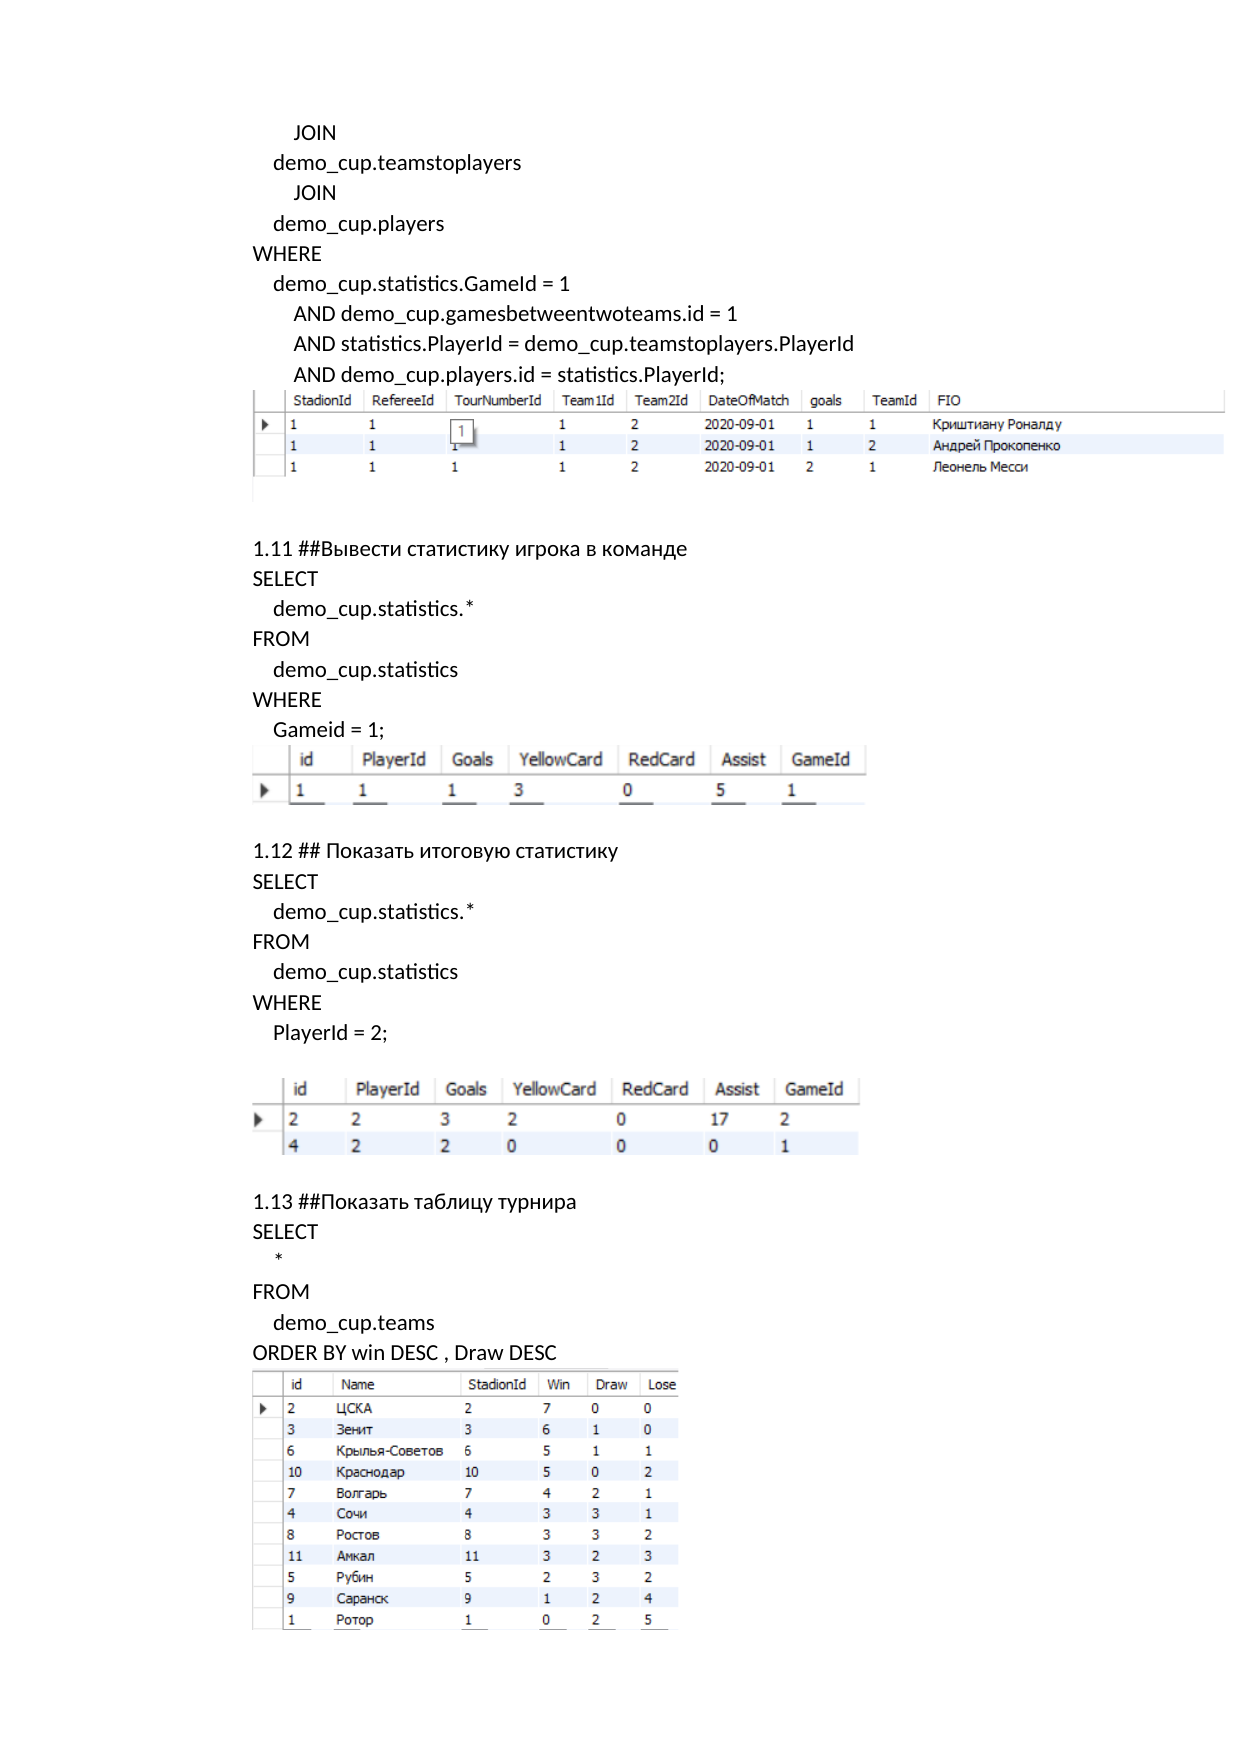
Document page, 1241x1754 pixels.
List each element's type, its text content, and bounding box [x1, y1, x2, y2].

list FROM [252, 624, 1152, 653]
list SELECT [252, 564, 1152, 592]
list Gameid = 1; [252, 715, 1152, 743]
list FROM [252, 927, 1152, 955]
picture [252, 1078, 869, 1155]
list demo_cup.teams [252, 1308, 1152, 1336]
list demo_cup.teamstoplayers [252, 148, 1152, 176]
list demo_cup.statistics.GameId = 1 [252, 269, 1152, 297]
list 1.12 ## Показать итоговую статистику [252, 837, 1152, 864]
list AND statistics.PlayerId = demo_cup.teamstoplayers.PlayerId [252, 329, 1152, 358]
list JOIN [252, 178, 1152, 207]
list 1.13 ##Показать таблицу турнира [252, 1187, 1152, 1215]
picture [252, 745, 883, 805]
list demo_cup.statistics.* [252, 897, 1152, 925]
picture [252, 1368, 679, 1630]
list demo_cup.statistics.* [252, 594, 1152, 622]
list WHERE [252, 988, 1152, 1016]
list ORDER BY win DESC , Draw DESC [252, 1338, 1152, 1366]
list SELECT [252, 1217, 1152, 1245]
list demo_cup.statistics [252, 655, 1152, 683]
list WHERE [252, 685, 1152, 713]
list 1.11 ##Вывести статистику игрока в команде [252, 534, 1152, 562]
list SELECT [252, 867, 1152, 895]
list FROM [252, 1277, 1152, 1306]
list * [252, 1247, 1152, 1275]
list demo_cup.players [252, 209, 1152, 237]
list AND demo_cup.gamesbetweentwoteams.id = 1 [252, 299, 1152, 327]
list JOIN [252, 118, 1152, 146]
list WHERE [252, 239, 1152, 267]
picture [252, 390, 1227, 502]
list AND demo_cup.players.id = statistics.PlayerId; [252, 360, 1152, 388]
list PlayerId = 2; [252, 1018, 1152, 1046]
list demo_cup.statistics [252, 957, 1152, 985]
